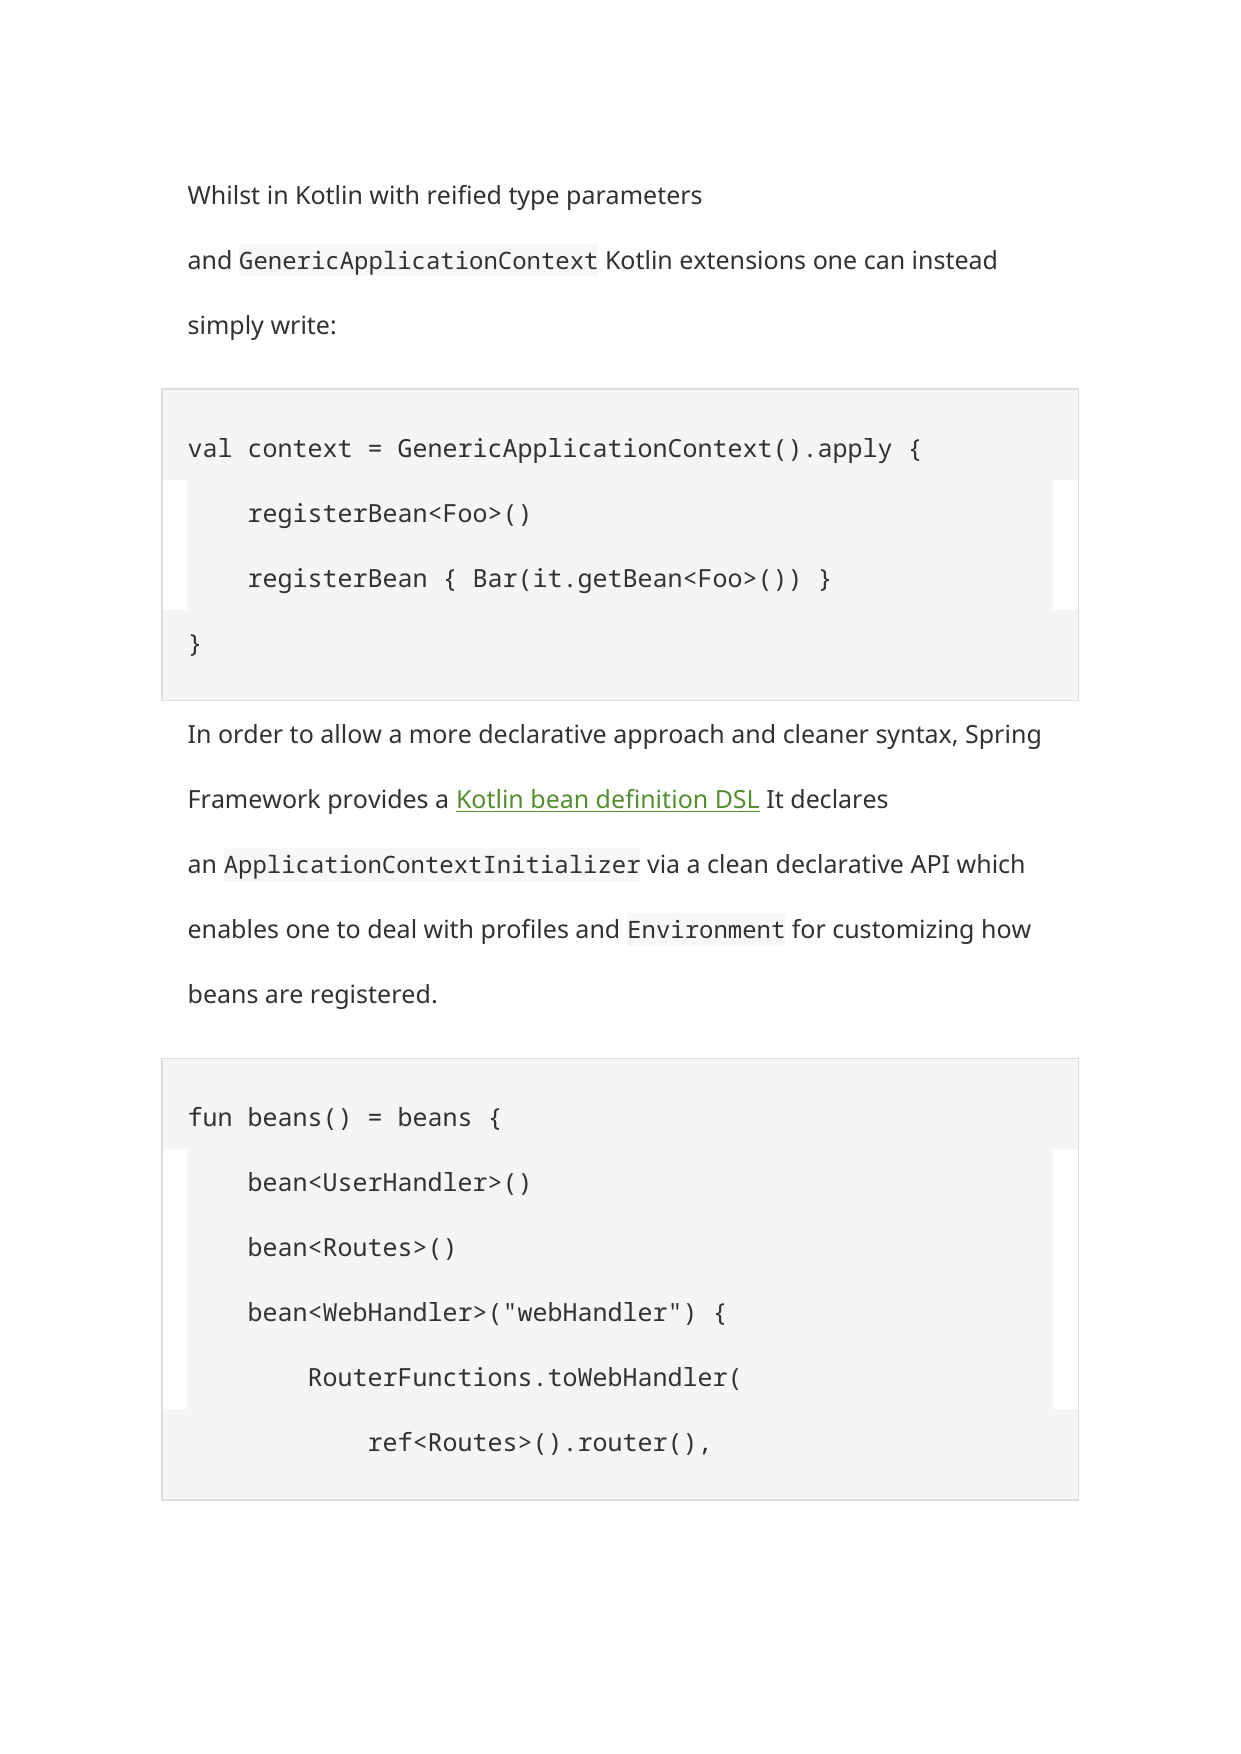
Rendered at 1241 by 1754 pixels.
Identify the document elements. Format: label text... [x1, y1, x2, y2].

text registerBean<Foo>() [187, 480, 1053, 545]
text Whilst in Kotlin with reified type parameters and GenericApplicationContext Kotlin extensions one can instead simply write: [187, 162, 1053, 357]
text val context = GenericApplicationContext().apply { [163, 390, 1078, 480]
text fun beans() = beans { [163, 1059, 1078, 1149]
text bean<Routes>() [187, 1214, 1053, 1279]
text bean<WebHandler>("webHandler") { [187, 1279, 1053, 1344]
text ref<Routes>().router(), [163, 1383, 1078, 1499]
text RouterFunctions.toWebHandler( [187, 1344, 1053, 1383]
text registerBean { Bar(it.getBean<Foo>()) } [187, 545, 1053, 583]
text bean<UserHandler>() [187, 1149, 1053, 1214]
text } [163, 583, 1078, 700]
text In order to allow a more declarative approach and cleaner syntax, Spring Framework provides a Kotlin bean definition DSL It declares an ApplicationContextInitializer via a clean declarative API which enables one to deal with profiles and Environment for customizing how beans are registered. [187, 701, 1053, 1026]
